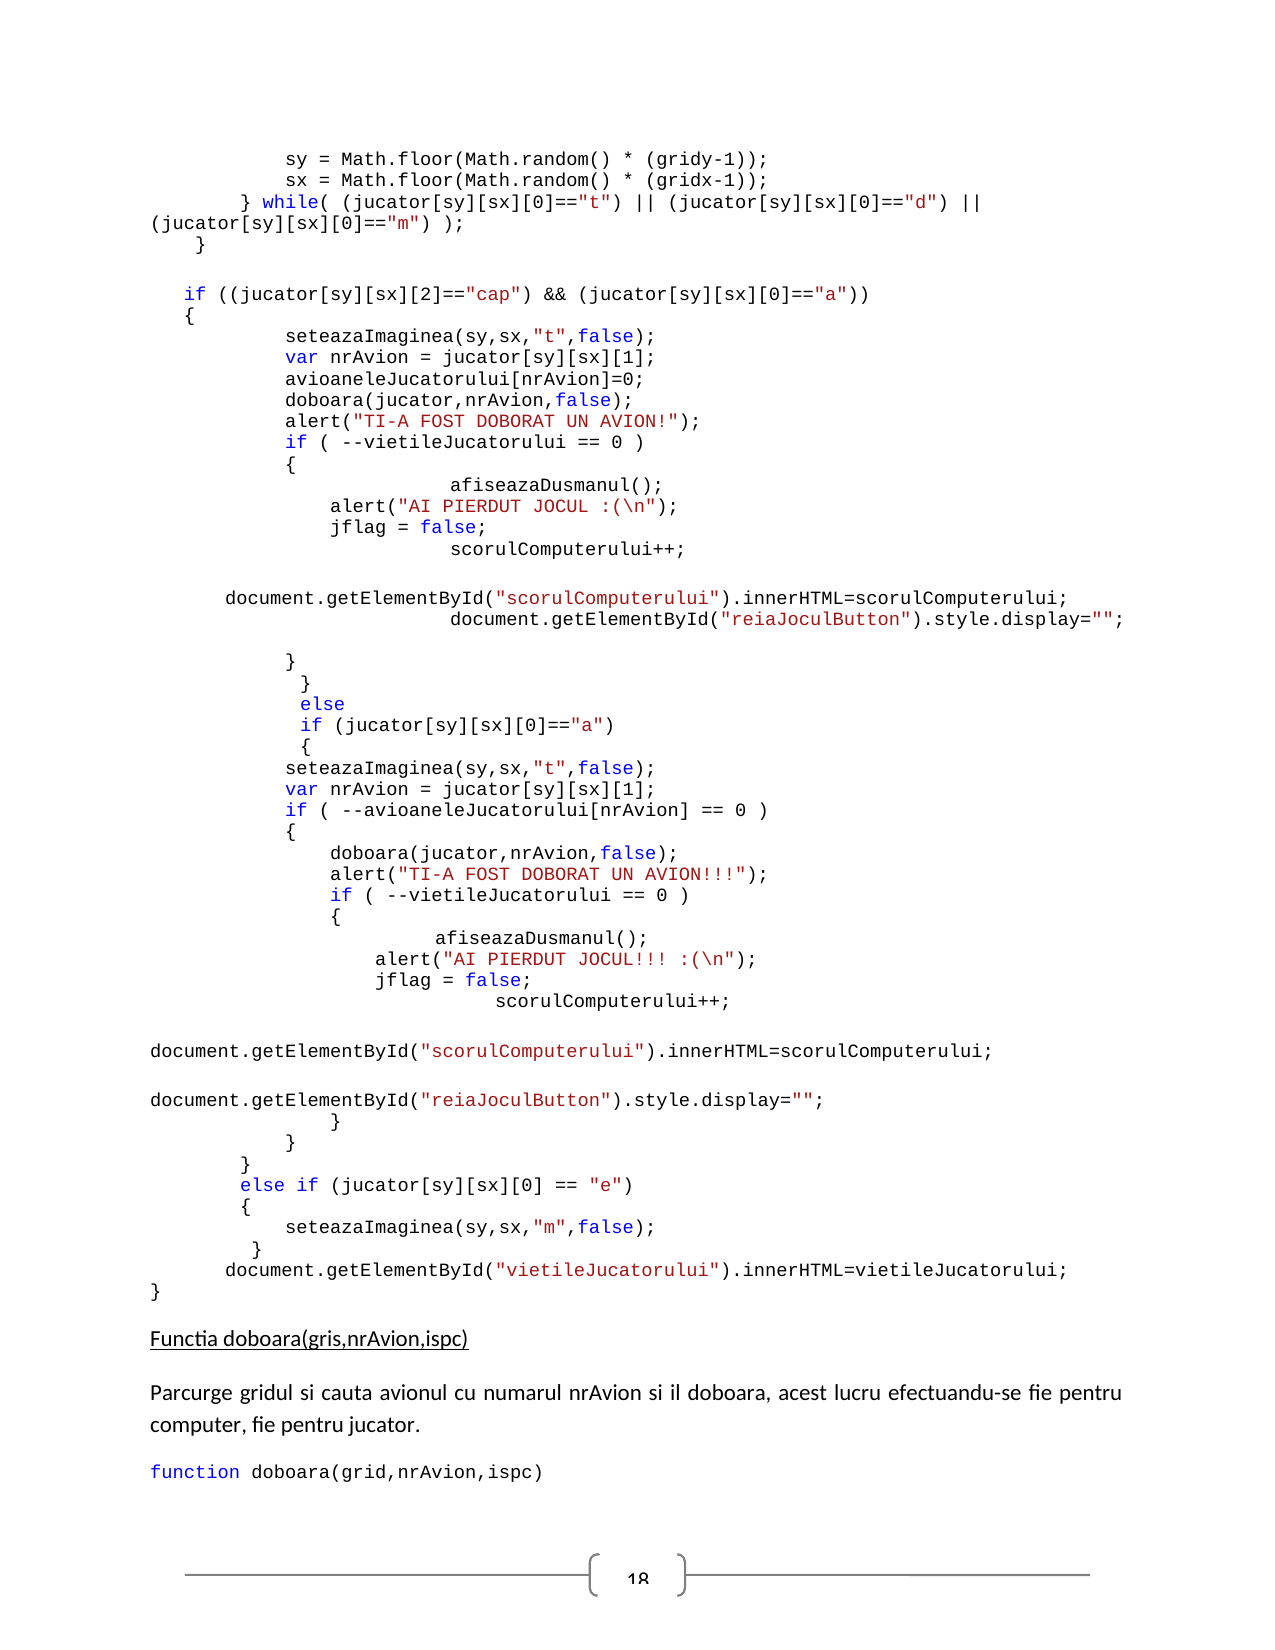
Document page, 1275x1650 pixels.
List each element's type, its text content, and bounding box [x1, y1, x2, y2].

text seteazaImaginea(sy,sx,"t",false); [150, 758, 1125, 780]
text { [150, 454, 1125, 476]
text } [150, 1239, 1125, 1261]
text } [150, 1112, 1125, 1133]
text jflag = false; [150, 518, 1125, 539]
text if ( --vietileJucatorului == 0 ) [150, 433, 1125, 454]
text afiseazaDusmanul(); [150, 928, 1125, 950]
text { [150, 737, 1125, 758]
text { [150, 907, 1125, 928]
text document.getElementById("reiaJoculButton").style.display=""; [150, 610, 1125, 652]
text if ((jucator[sy][sx][2]=="cap") && (jucator[sy][sx][0]=="a")) [150, 284, 1125, 306]
text } [150, 673, 1125, 695]
text scorulComputerului++; [150, 992, 1125, 1013]
text { [150, 306, 1125, 327]
text } [150, 652, 1125, 673]
text Functia doboara(gris,nrAvion,ispc) [150, 1324, 1125, 1353]
text alert("AI PIERDUT JOCUL!!! :(\n"); [150, 950, 1125, 971]
text document.getElementById("vietileJucatorului").innerHTML=vietileJucatorului; [150, 1261, 1125, 1282]
text Parcurge gridul si cauta avionul cu numarul nrAvion si il doboara, acest lucru efectuandu-se fie pentru computer, fie pentru jucator. [150, 1378, 1125, 1438]
text seteazaImaginea(sy,sx,"m",false); [150, 1218, 1125, 1239]
text } [150, 1133, 1125, 1154]
text } [150, 1282, 1125, 1303]
text { [150, 1197, 1125, 1218]
text alert("TI-A FOST DOBORAT UN AVION!!!"); [150, 865, 1125, 886]
text document.getElementById("scorulComputerului").innerHTML=scorulComputerului; [150, 561, 1125, 610]
text seteazaImaginea(sy,sx,"t",false); [150, 327, 1125, 348]
text } [150, 235, 1125, 256]
text } [150, 1154, 1125, 1176]
text function doboara(grid,nrAvion,ispc) [150, 1463, 1125, 1484]
text { [150, 822, 1125, 843]
text alert("AI PIERDUT JOCUL :(\n"); [150, 497, 1125, 518]
text else if (jucator[sy][sx][0] == "e") [150, 1176, 1125, 1197]
text if ( --avioaneleJucatorului[nrAvion] == 0 ) [150, 801, 1125, 822]
text alert("TI-A FOST DOBORAT UN AVION!"); [150, 412, 1125, 433]
text var nrAvion = jucator[sy][sx][1]; [150, 348, 1125, 369]
text doboara(jucator,nrAvion,false); [150, 391, 1125, 412]
text document.getElementById("reiaJoculButton").style.display=""; [150, 1063, 1125, 1112]
text if (jucator[sy][sx][0]=="a") [150, 716, 1125, 737]
text if ( --vietileJucatorului == 0 ) [150, 886, 1125, 907]
text var nrAvion = jucator[sy][sx][1]; [150, 780, 1125, 801]
text jflag = false; [150, 971, 1125, 992]
text document.getElementById("scorulComputerului").innerHTML=scorulComputerului; [150, 1013, 1125, 1063]
text else [150, 695, 1125, 716]
text sy = Math.floor(Math.random() * (gridy-1)); [150, 150, 1125, 171]
text sx = Math.floor(Math.random() * (gridx-1)); [150, 171, 1125, 192]
text doboara(jucator,nrAvion,false); [150, 843, 1125, 865]
text } while( (jucator[sy][sx][0]=="t") || (jucator[sy][sx][0]=="d") || (jucator[sy][sx][0]=="m") ); [150, 192, 1125, 235]
text scorulComputerului++; [150, 539, 1125, 561]
text afiseazaDusmanul(); [150, 476, 1125, 497]
text avioaneleJucatorului[nrAvion]=0; [150, 369, 1125, 391]
